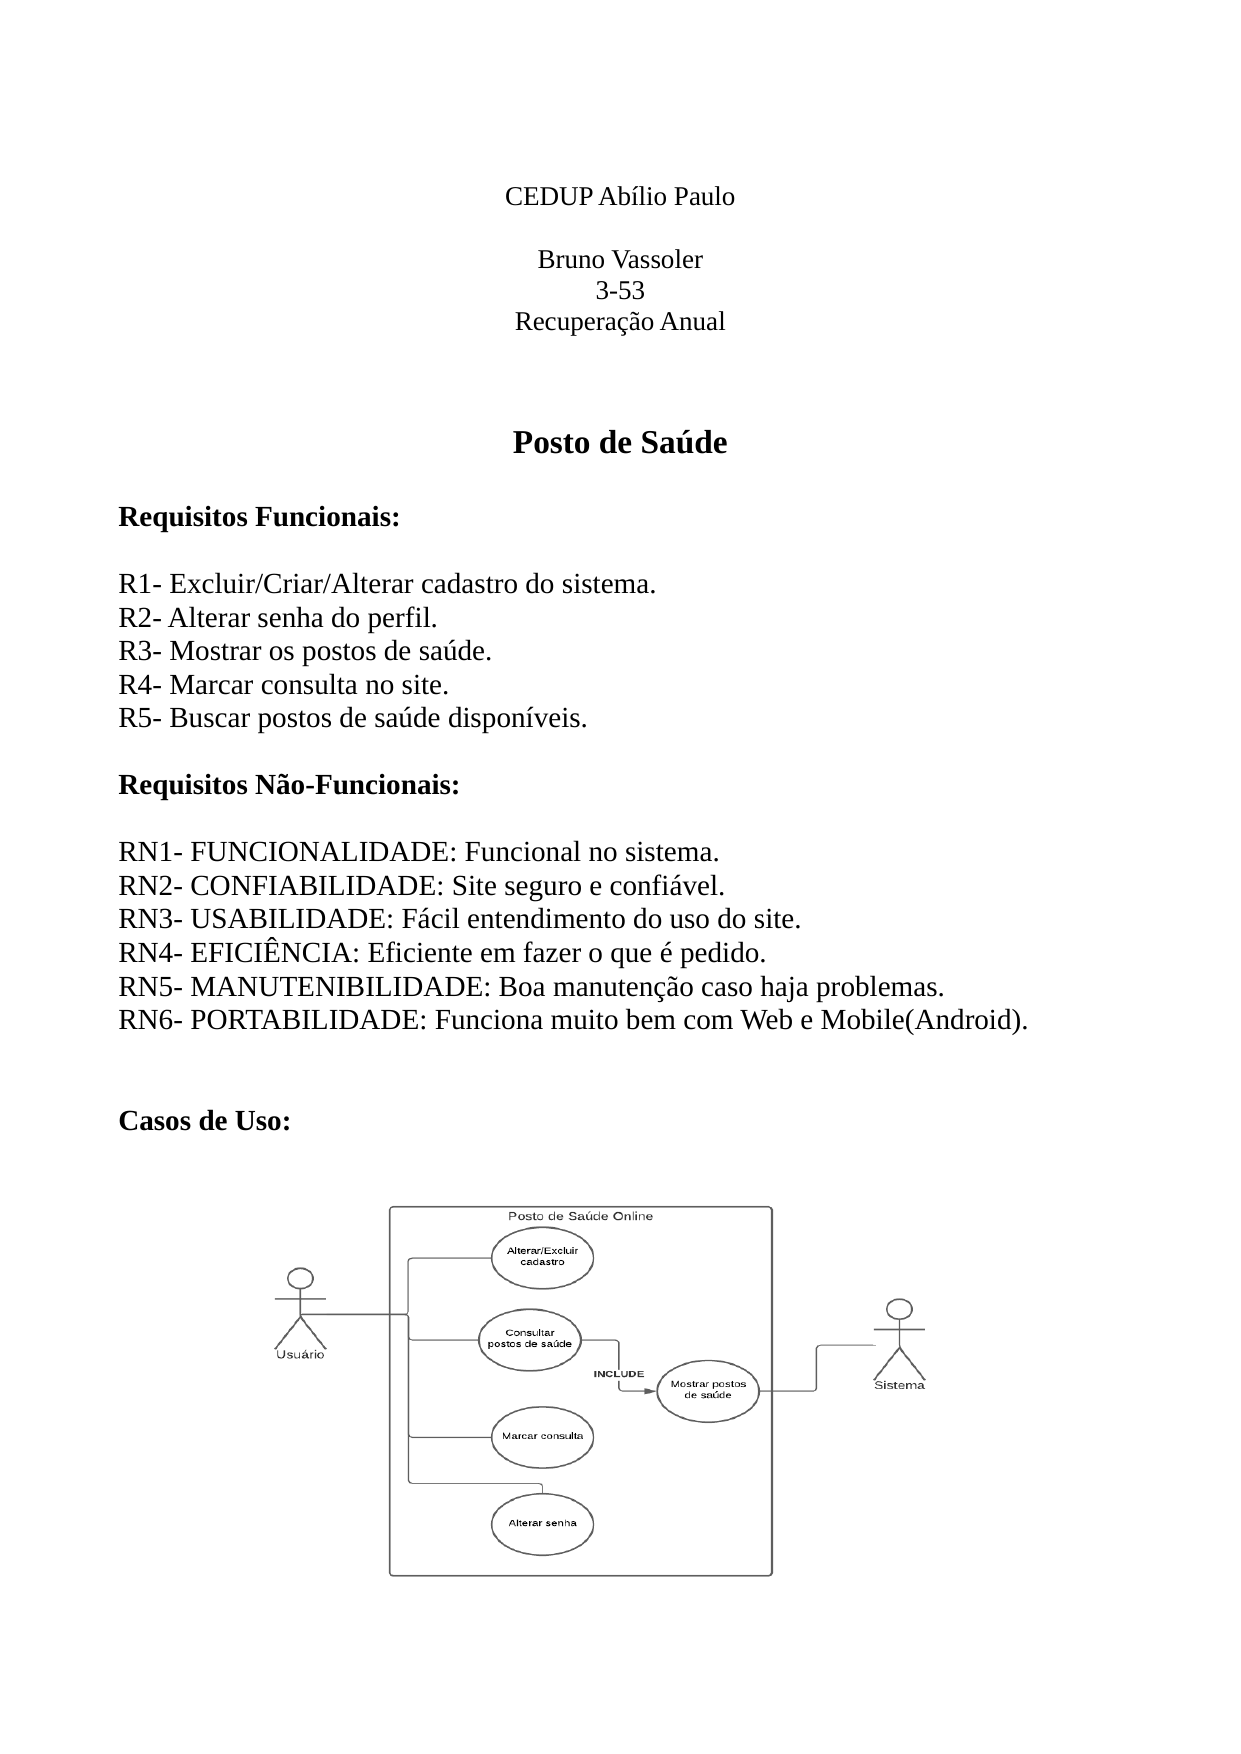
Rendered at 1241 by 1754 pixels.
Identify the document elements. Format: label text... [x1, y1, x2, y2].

text 3-53 [118, 274, 1122, 305]
text R2- Alterar senha do perfil. [118, 600, 1122, 633]
text CEDUP Abílio Paulo [118, 180, 1122, 212]
text RN6- PORTABILIDADE: Funciona muito bem com Web e Mobile(Android). [118, 1002, 1122, 1036]
text RN2- CONFIABILIDADE: Site seguro e confiável. [118, 868, 1122, 902]
text R1- Excluir/Criar/Alterar cadastro do sistema. [118, 566, 1122, 600]
picture [198, 1186, 1001, 1596]
text Casos de Uso: [118, 1103, 1122, 1136]
text RN1- FUNCIONALIDADE: Funcional no sistema. [118, 834, 1122, 868]
text Posto de Saúde [118, 422, 1122, 461]
text R4- Marcar consulta no site. [118, 667, 1122, 700]
text RN4- EFICIÊNCIA: Eficiente em fazer o que é pedido. [118, 935, 1122, 969]
text R5- Buscar postos de saúde disponíveis. [118, 700, 1122, 734]
text R3- Mostrar os postos de saúde. [118, 633, 1122, 667]
text RN5- MANUTENIBILIDADE: Boa manutenção caso haja problemas. [118, 969, 1122, 1002]
text Requisitos Não-Funcionais: [118, 767, 1122, 801]
text RN3- USABILIDADE: Fácil entendimento do uso do site. [118, 902, 1122, 935]
text Bruno Vassoler [118, 243, 1122, 274]
text Recuperação Anual [118, 305, 1122, 336]
text Requisitos Funcionais: [118, 499, 1122, 533]
